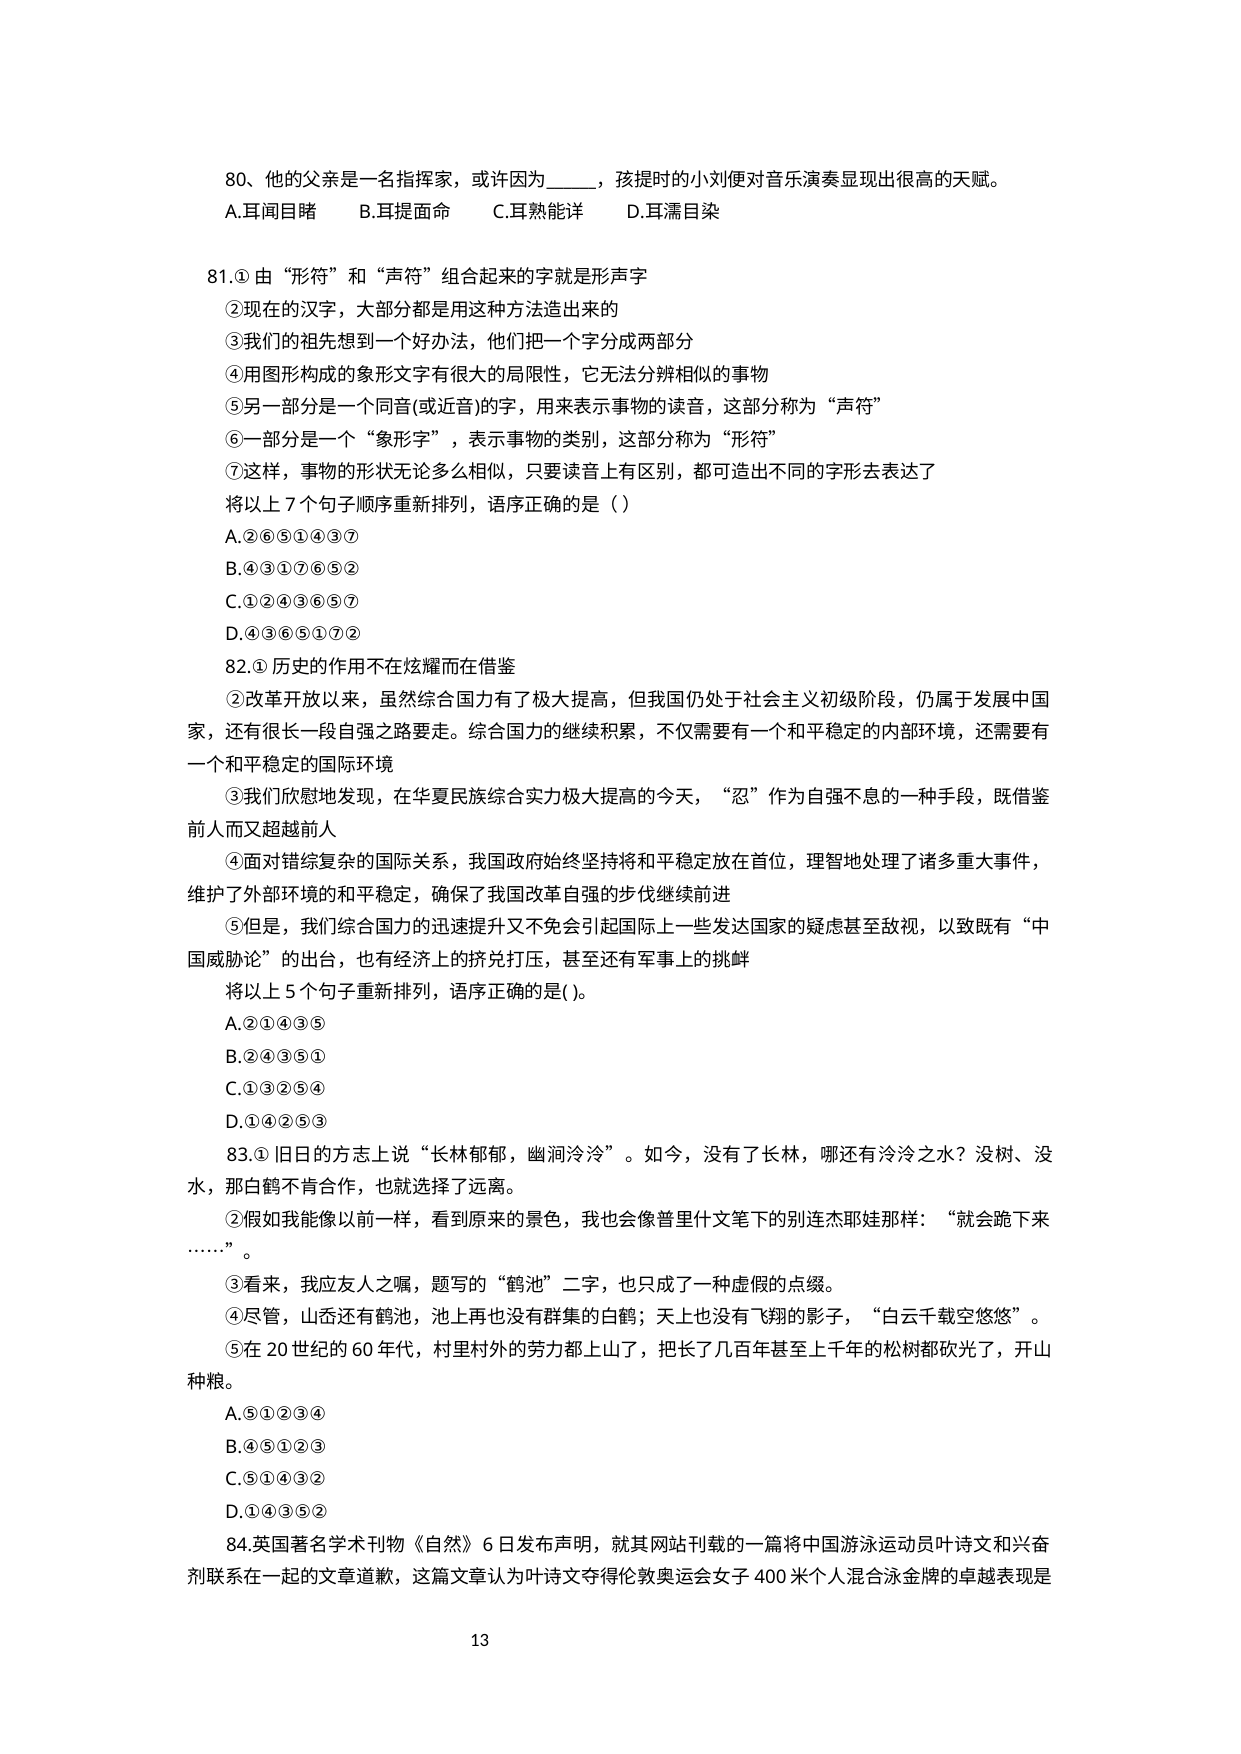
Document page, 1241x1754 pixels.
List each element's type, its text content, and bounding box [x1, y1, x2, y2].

text 82.①历史的作用不在炫耀而在借鉴 [187, 649, 1053, 682]
text ④面对错综复杂的国际关系，我国政府始终坚持将和平稳定放在首位，理智地处理了诸多重大事件，维护了外部环境的和平稳定，确保了我国改革自强的步伐继续前进 [187, 844, 1053, 909]
text ④尽管，山岙还有鹤池，池上再也没有群集的白鹤；天上也没有飞翔的影子，“白云千载空悠悠”。 [187, 1299, 1053, 1332]
text A.⑤①②③④ [187, 1397, 1053, 1429]
text 将以上7个句子顺序重新排列，语序正确的是（ ） [187, 487, 1053, 519]
text A.耳闻目睹 B.耳提面命 C.耳熟能详 D.耳濡目染 [187, 194, 1053, 259]
text 将以上5个句子重新排列，语序正确的是( )。 [187, 974, 1053, 1007]
text ⑥一部分是一个“象形字”，表示事物的类别，这部分称为“形符” [187, 422, 1053, 454]
text C.①②④③⑥⑤⑦ [187, 584, 1053, 617]
text ③我们的祖先想到一个好办法，他们把一个字分成两部分 [187, 324, 1053, 357]
text B.②④③⑤① [187, 1039, 1053, 1072]
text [187, 1527, 1053, 1592]
text ③看来，我应友人之嘱，题写的“鹤池”二字，也只成了一种虚假的点缀。 [187, 1267, 1053, 1299]
text B.④⑤①②③ [187, 1429, 1053, 1462]
text 80、他的父亲是一名指挥家，或许因为______，孩提时的小刘便对音乐演奏显现出很高的天赋。 [187, 162, 1053, 194]
text B.④③①⑦⑥⑤② [187, 552, 1053, 584]
text ②假如我能像以前一样，看到原来的景色，我也会像普里什文笔下的别连杰耶娃那样：“就会跪下来……”。 [187, 1202, 1053, 1267]
text ⑦这样，事物的形状无论多么相似，只要读音上有区别，都可造出不同的字形去表达了 [187, 454, 1053, 487]
text ④用图形构成的象形文字有很大的局限性，它无法分辨相似的事物 [187, 357, 1053, 389]
text ②现在的汉字，大部分都是用这种方法造出来的 [187, 292, 1053, 324]
text ⑤但是，我们综合国力的迅速提升又不免会引起国际上一些发达国家的疑虑甚至敌视，以致既有“中国威胁论”的出台，也有经济上的挤兑打压，甚至还有军事上的挑衅 [187, 909, 1053, 974]
text 81.①由“形符”和“声符”组合起来的字就是形声字 [187, 259, 1053, 292]
text C.①③②⑤④ [187, 1072, 1053, 1104]
text C.⑤①④③② [187, 1462, 1053, 1494]
text ②改革开放以来，虽然综合国力有了极大提高，但我国仍处于社会主义初级阶段，仍属于发展中国家，还有很长一段自强之路要走。综合国力的继续积累，不仅需要有一个和平稳定的内部环境，还需要有一个和平稳定的国际环境 [187, 682, 1053, 779]
text D.①④②⑤③ [187, 1104, 1053, 1137]
text ③我们欣慰地发现，在华夏民族综合实力极大提高的今天，“忍”作为自强不息的一种手段，既借鉴前人而又超越前人 [187, 779, 1053, 844]
text A.②①④③⑤ [187, 1007, 1053, 1039]
text A.②⑥⑤①④③⑦ [187, 519, 1053, 552]
text D.①④③⑤② [187, 1494, 1053, 1527]
text ⑤另一部分是一个同音(或近音)的字，用来表示事物的读音，这部分称为“声符” [187, 389, 1053, 422]
text ⑤在20世纪的60年代，村里村外的劳力都上山了，把长了几百年甚至上千年的松树都砍光了，开山种粮。 [187, 1332, 1053, 1397]
text D.④③⑥⑤①⑦② [187, 617, 1053, 649]
text 83.①旧日的方志上说“长林郁郁，幽涧泠泠”。如今，没有了长林，哪还有泠泠之水？没树、没水，那白鹤不肯合作，也就选择了远离。 [187, 1137, 1053, 1202]
